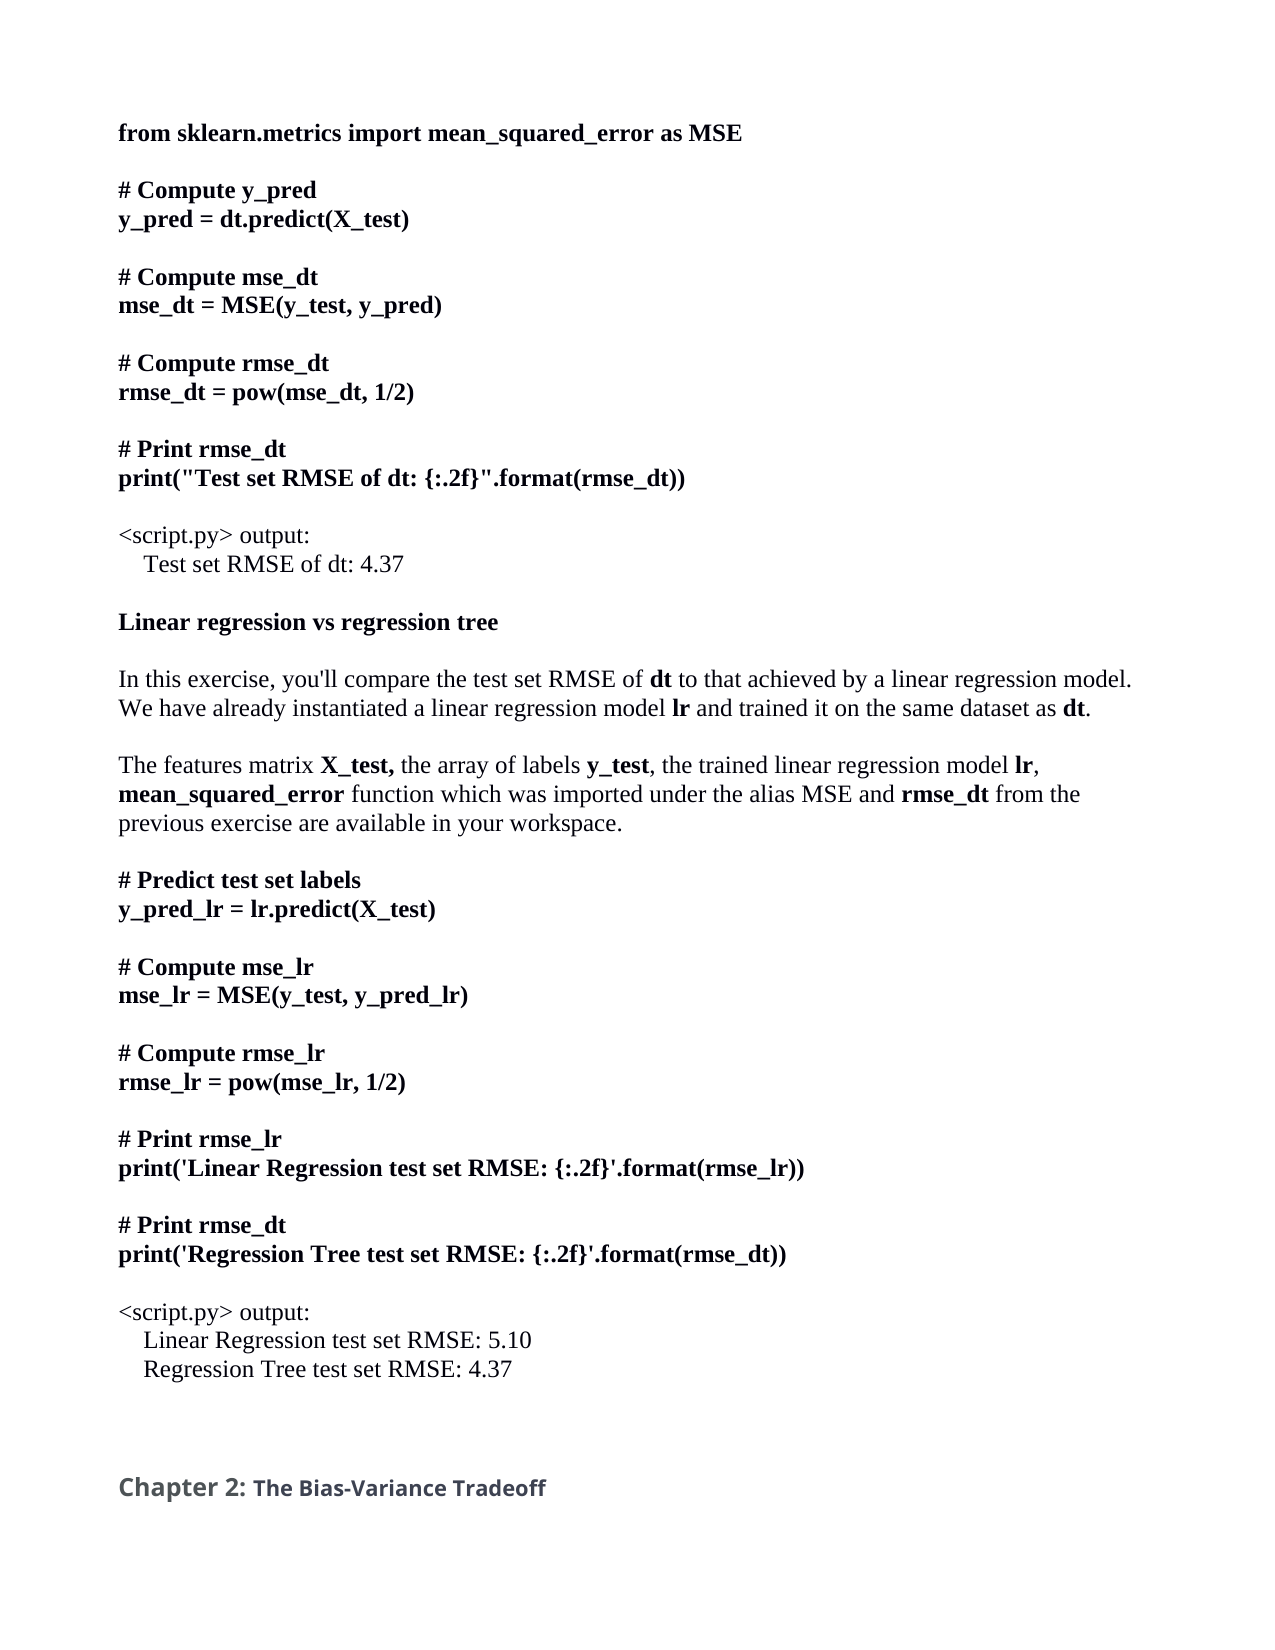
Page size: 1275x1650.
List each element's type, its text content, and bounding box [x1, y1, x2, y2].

text y_pred_lr = lr.predict(X_test) [118, 894, 1157, 923]
text rmse_dt = pow(mse_dt, 1/2) [118, 377, 1157, 406]
text # Compute mse_lr [118, 952, 1157, 981]
text # Predict test set labels [118, 866, 1157, 894]
text print("Test set RMSE of dt: {:.2f}".format(rmse_dt)) [118, 463, 1157, 492]
text <script.py> output: [118, 1297, 1157, 1326]
text Test set RMSE of dt: 4.37 [118, 549, 1157, 578]
text from sklearn.metrics import mean_squared_error as MSE [118, 118, 1157, 147]
text # Print rmse_dt [118, 434, 1157, 463]
text rmse_lr = pow(mse_lr, 1/2) [118, 1067, 1157, 1096]
text <script.py> output: [118, 521, 1157, 549]
text In this exercise, you'll compare the test set RMSE of dt to that achieved by a linear regression model. We have already instantiated a linear regression model lr and trained it on the same dataset as dt. [118, 664, 1157, 722]
text # Compute mse_dt [118, 262, 1157, 291]
text # Compute y_pred [118, 176, 1157, 204]
text y_pred = dt.predict(X_test) [118, 204, 1157, 233]
text Linear Regression test set RMSE: 5.10 [118, 1326, 1157, 1354]
text Chapter 2: The Bias-Variance Tradeoff [118, 1469, 1157, 1503]
text # Compute rmse_lr [118, 1038, 1157, 1067]
text mse_lr = MSE(y_test, y_pred_lr) [118, 981, 1157, 1009]
text print('Linear Regression test set RMSE: {:.2f}'.format(rmse_lr)) [118, 1153, 1157, 1182]
text The features matrix X_test, the array of labels y_test, the trained linear regression model lr, mean_squared_error function which was imported under the alias MSE and rmse_dt from the previous exercise are available in your workspace. [118, 751, 1157, 837]
text Regression Tree test set RMSE: 4.37 [118, 1354, 1157, 1383]
text # Print rmse_lr [118, 1124, 1157, 1153]
text # Compute rmse_dt [118, 348, 1157, 377]
text # Print rmse_dt [118, 1211, 1157, 1239]
text mse_dt = MSE(y_test, y_pred) [118, 291, 1157, 319]
text Linear regression vs regression tree [118, 607, 1157, 636]
text print('Regression Tree test set RMSE: {:.2f}'.format(rmse_dt)) [118, 1239, 1157, 1268]
